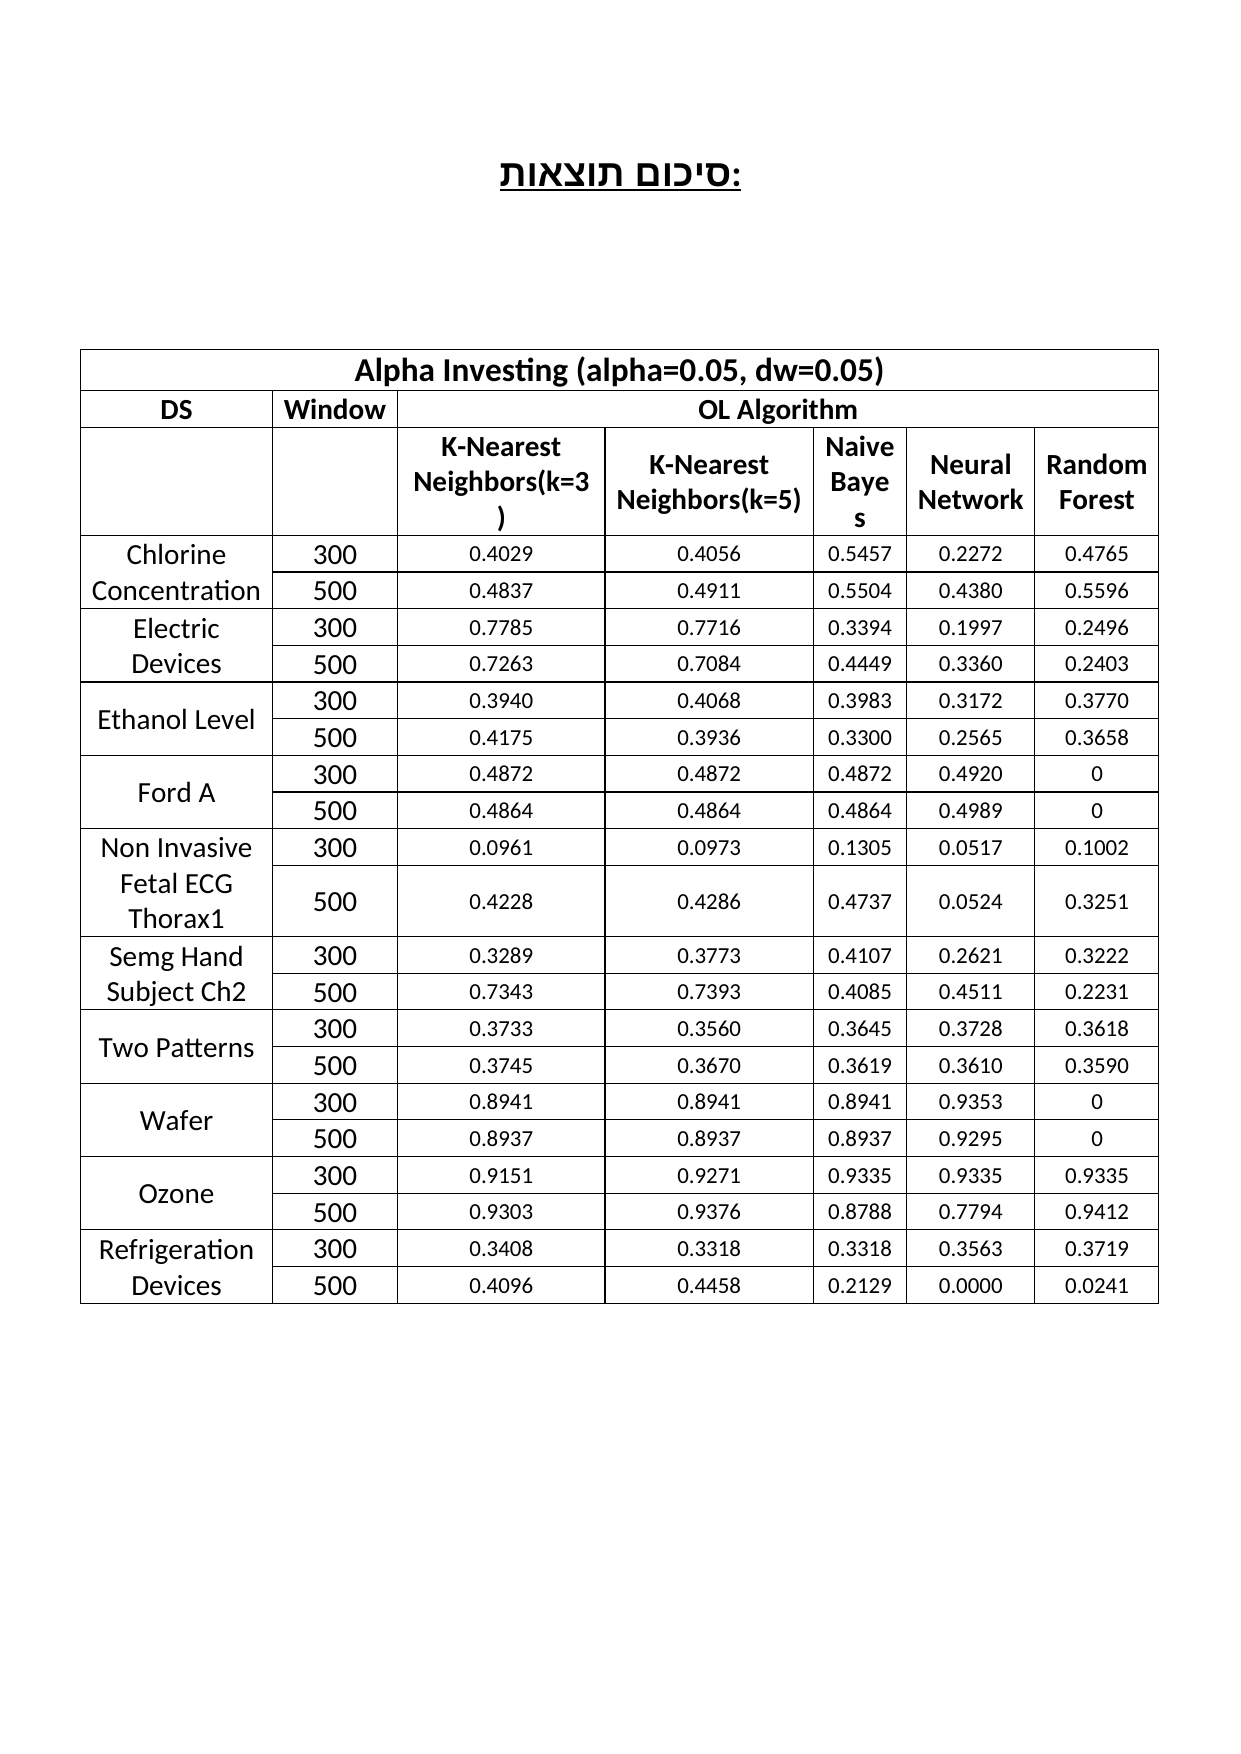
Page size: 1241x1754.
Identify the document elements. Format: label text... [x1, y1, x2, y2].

table_cell 300 [273, 1230, 397, 1266]
table_cell 500 [273, 719, 397, 755]
table_cell Two Patterns [81, 1010, 272, 1083]
table_cell 0.3658 [1035, 719, 1158, 755]
table_cell 300 [273, 1157, 397, 1193]
table_cell 0.7716 [606, 609, 813, 645]
table_cell 0.4085 [814, 974, 906, 1009]
table_cell 0.4449 [814, 646, 906, 681]
table_cell 0.2621 [907, 937, 1034, 973]
table_cell 500 [273, 974, 397, 1009]
table_cell 500 [273, 793, 397, 828]
table_cell 0.0241 [1035, 1267, 1158, 1303]
table_cell 300 [273, 756, 397, 791]
table_cell 0.4096 [398, 1267, 604, 1303]
table_cell 0.3619 [814, 1047, 906, 1083]
table_cell 0.4056 [606, 536, 813, 571]
table_cell 0.4175 [398, 719, 604, 755]
table_cell 0.4765 [1035, 536, 1158, 571]
table_cell 0.7794 [907, 1194, 1034, 1229]
table_cell 0.8937 [606, 1120, 813, 1156]
table_cell 0.3719 [1035, 1230, 1158, 1266]
table_cell 0.3318 [814, 1230, 906, 1266]
table_cell 0.3610 [907, 1047, 1034, 1083]
table_cell 0.9303 [398, 1194, 604, 1229]
table_cell 0.3172 [907, 683, 1034, 718]
table_cell 0.3360 [907, 646, 1034, 681]
table_cell 0.7785 [398, 609, 604, 645]
table_cell 0.4864 [814, 793, 906, 828]
table_cell 300 [273, 1084, 397, 1119]
table_cell 0.3394 [814, 609, 906, 645]
table_cell 500 [273, 866, 397, 936]
table_cell 0.3618 [1035, 1010, 1158, 1046]
table_cell 0.8937 [814, 1120, 906, 1156]
table_cell Refrigeration Devices [81, 1230, 272, 1303]
table_cell 0.2231 [1035, 974, 1158, 1009]
table_cell 300 [273, 1010, 397, 1046]
table_cell 500 [273, 573, 397, 608]
table_cell Ford A [81, 756, 272, 828]
table_cell 0 [1035, 1120, 1158, 1156]
table_cell 0.0524 [907, 866, 1034, 936]
table_cell [273, 428, 397, 535]
table_cell 0.4872 [814, 756, 906, 791]
table_cell 0.3940 [398, 683, 604, 718]
table_cell Chlorine Concentration [81, 536, 272, 608]
table_cell Electric Devices [81, 609, 272, 681]
table_cell Ozone [81, 1157, 272, 1229]
table_cell 0.4380 [907, 573, 1034, 608]
table_cell 300 [273, 536, 397, 571]
table_cell 0.4029 [398, 536, 604, 571]
table_cell K-Nearest Neighbors(k=3) [398, 428, 604, 535]
table_cell 0.5596 [1035, 573, 1158, 608]
table_cell 300 [273, 829, 397, 865]
table_cell 0.2565 [907, 719, 1034, 755]
table_cell Non Invasive Fetal ECG Thorax1 [81, 829, 272, 936]
table_cell 0.3728 [907, 1010, 1034, 1046]
table_cell 0.3563 [907, 1230, 1034, 1266]
table_cell 0.4511 [907, 974, 1034, 1009]
table_cell K-Nearest Neighbors(k=5) [606, 428, 813, 535]
table_cell 0.4872 [606, 756, 813, 791]
table_cell Random Forest [1035, 428, 1158, 535]
table_cell 0.4228 [398, 866, 604, 936]
table_cell 0.4872 [398, 756, 604, 791]
table_cell 0.3289 [398, 937, 604, 973]
table_cell 0.3745 [398, 1047, 604, 1083]
table_cell 0.8788 [814, 1194, 906, 1229]
table_header Alpha Investing (alpha=0.05, dw=0.05) [81, 350, 1158, 390]
table_cell Ethanol Level [81, 683, 272, 755]
table_cell 0.9353 [907, 1084, 1034, 1119]
table_cell 0.8941 [814, 1084, 906, 1119]
table_cell 0.4837 [398, 573, 604, 608]
table_cell 0.2496 [1035, 609, 1158, 645]
table_cell 0.9412 [1035, 1194, 1158, 1229]
table_cell 0 [1035, 1084, 1158, 1119]
table_cell 0.0517 [907, 829, 1034, 865]
table_cell 0.3770 [1035, 683, 1158, 718]
table_cell 0.9271 [606, 1157, 813, 1193]
table_cell 0.8941 [398, 1084, 604, 1119]
table_cell DS [81, 391, 272, 427]
table_cell 0.1002 [1035, 829, 1158, 865]
table_cell 0.3983 [814, 683, 906, 718]
table_cell 0.4864 [398, 793, 604, 828]
table_cell Semg Hand Subject Ch2 [81, 937, 272, 1009]
table_cell 0.7393 [606, 974, 813, 1009]
table_cell 0.3773 [606, 937, 813, 973]
table_cell 0 [1035, 793, 1158, 828]
table_cell 0.0973 [606, 829, 813, 865]
table_cell 500 [273, 646, 397, 681]
table_cell [81, 428, 272, 535]
table_cell 0.1305 [814, 829, 906, 865]
table_cell 500 [273, 1120, 397, 1156]
table_cell 0.9335 [907, 1157, 1034, 1193]
table_cell 0.0000 [907, 1267, 1034, 1303]
table_cell 0.4864 [606, 793, 813, 828]
table_cell 0.8941 [606, 1084, 813, 1119]
table_cell 0.3408 [398, 1230, 604, 1266]
table_cell 0.3936 [606, 719, 813, 755]
table_cell 500 [273, 1047, 397, 1083]
table_cell 0.4107 [814, 937, 906, 973]
table_cell 0.9295 [907, 1120, 1034, 1156]
table_cell 0.1997 [907, 609, 1034, 645]
table_cell Naive Bayes [814, 428, 906, 535]
table_cell 0.7084 [606, 646, 813, 681]
table_cell Wafer [81, 1084, 272, 1156]
table_cell 300 [273, 683, 397, 718]
table_cell 0.5457 [814, 536, 906, 571]
text סיכום תוצאות: [150, 150, 1090, 196]
table_cell 0.4911 [606, 573, 813, 608]
table_cell 300 [273, 609, 397, 645]
table_cell 300 [273, 937, 397, 973]
table_cell 0.2403 [1035, 646, 1158, 681]
table_cell 0.0961 [398, 829, 604, 865]
table_cell 0.8937 [398, 1120, 604, 1156]
table_cell 0.3251 [1035, 866, 1158, 936]
table_cell 0.2129 [814, 1267, 906, 1303]
table_cell 0.3733 [398, 1010, 604, 1046]
table_cell 0.3318 [606, 1230, 813, 1266]
table_cell 0.5504 [814, 573, 906, 608]
table_cell 0.4737 [814, 866, 906, 936]
table_cell 500 [273, 1194, 397, 1229]
table_cell 0.7263 [398, 646, 604, 681]
table_cell Neural Network [907, 428, 1034, 535]
table_cell OL Algorithm [398, 391, 1158, 427]
table_cell 0.4989 [907, 793, 1034, 828]
table_cell 0.3300 [814, 719, 906, 755]
table_cell 0 [1035, 756, 1158, 791]
table_cell 0.3590 [1035, 1047, 1158, 1083]
table_cell 0.9335 [1035, 1157, 1158, 1193]
table_cell 0.9376 [606, 1194, 813, 1229]
table_cell 0.9335 [814, 1157, 906, 1193]
table_cell 0.4286 [606, 866, 813, 936]
table_cell 0.3222 [1035, 937, 1158, 973]
table_cell Window [273, 391, 397, 427]
table_cell 0.2272 [907, 536, 1034, 571]
table_cell 0.4458 [606, 1267, 813, 1303]
table_cell 0.3560 [606, 1010, 813, 1046]
table_cell 0.3670 [606, 1047, 813, 1083]
table_cell 0.7343 [398, 974, 604, 1009]
table_cell 500 [273, 1267, 397, 1303]
table_cell 0.4068 [606, 683, 813, 718]
table_cell 0.4920 [907, 756, 1034, 791]
table_cell 0.9151 [398, 1157, 604, 1193]
table_cell 0.3645 [814, 1010, 906, 1046]
